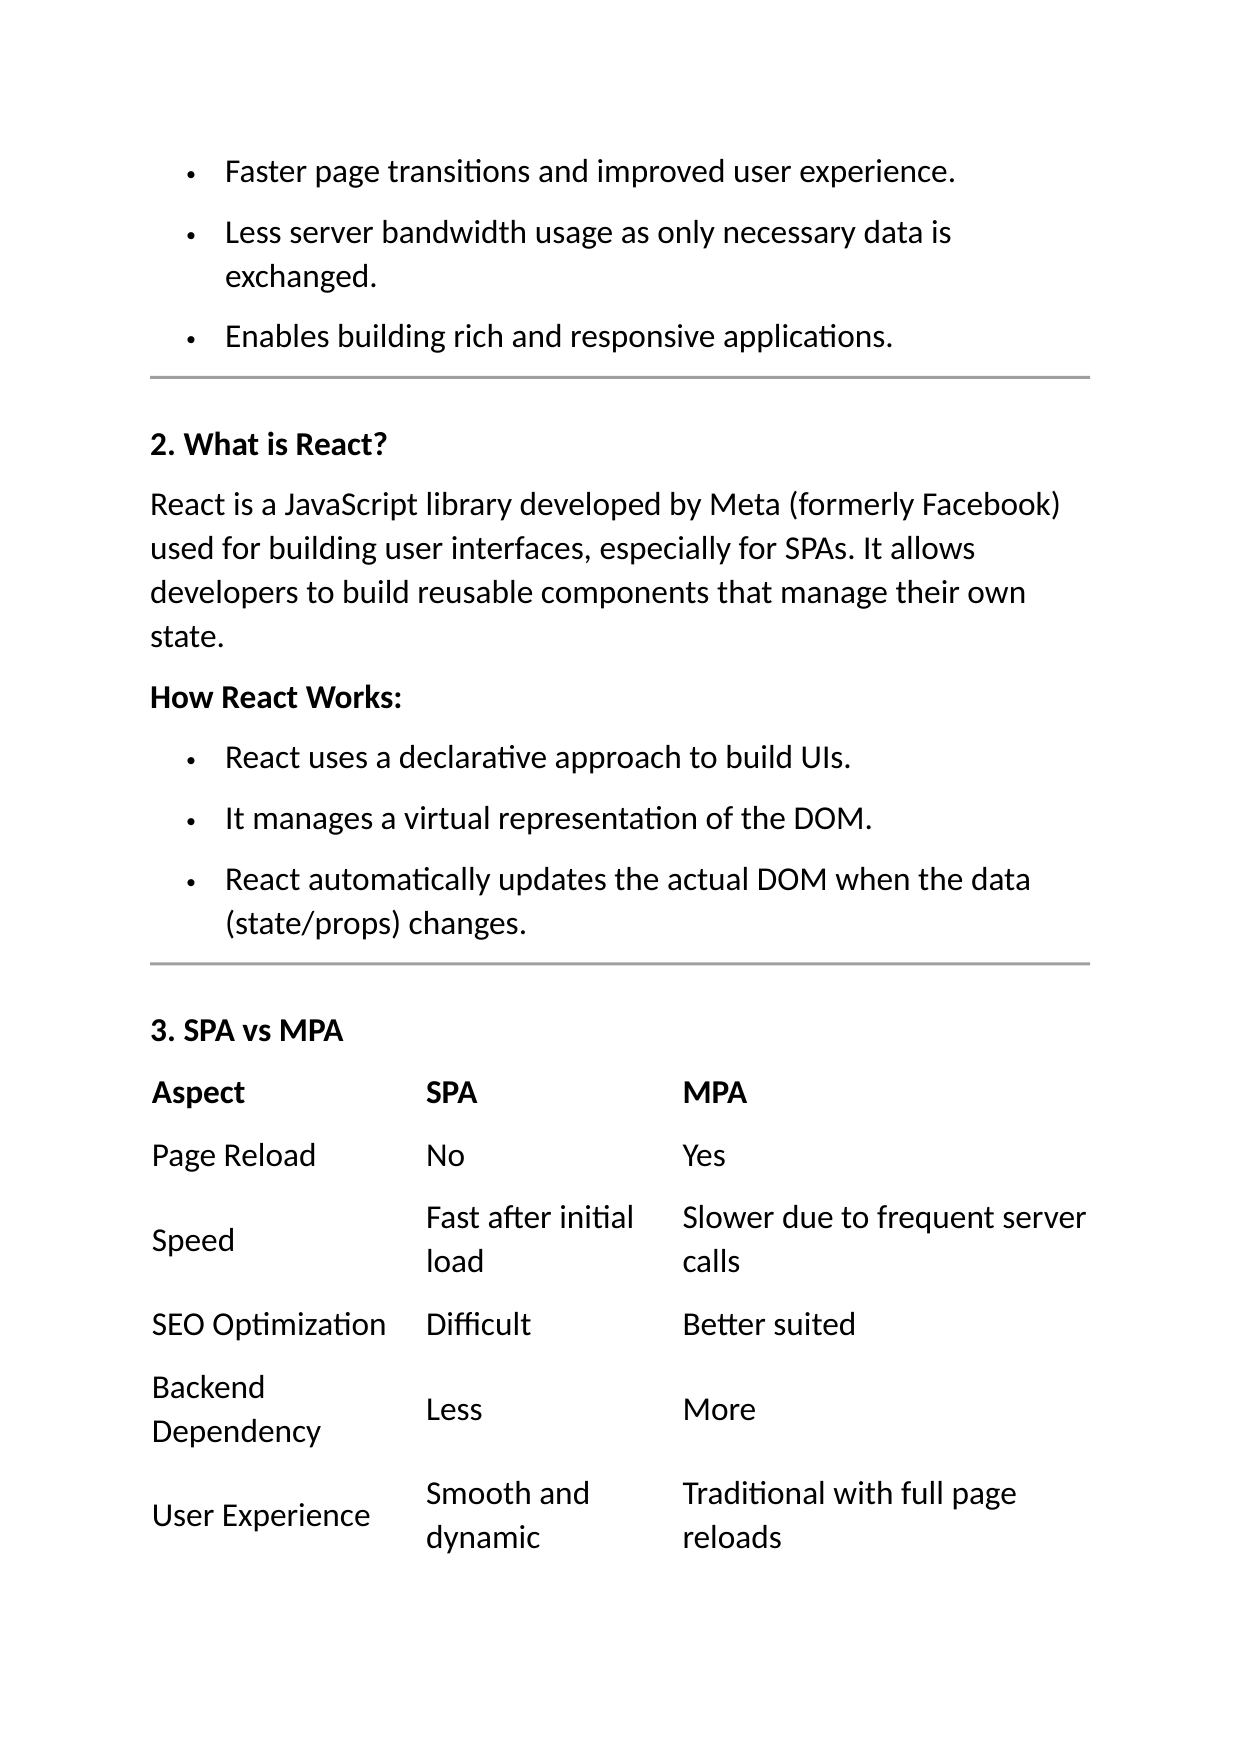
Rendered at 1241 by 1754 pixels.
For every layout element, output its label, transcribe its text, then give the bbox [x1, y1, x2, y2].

table_cell Speed [150, 1195, 424, 1302]
table_cell Less [424, 1364, 681, 1471]
table_cell Fast after initial load [424, 1195, 681, 1302]
table_cell Traditional with full page reloads [681, 1471, 1090, 1577]
table_header MPA [681, 1070, 1090, 1132]
table_cell Difficult [424, 1302, 681, 1364]
text How React Works: [150, 676, 1090, 717]
table_cell User Experience [150, 1471, 424, 1577]
table_cell Better suited [681, 1302, 1090, 1364]
table_cell Page Reload [150, 1133, 424, 1195]
table_header SPA [424, 1070, 681, 1132]
list Less server bandwidth usage as only necessary data is exchanged. [187, 211, 1090, 295]
list It manages a virtual representation of the DOM. [187, 797, 1090, 838]
list Faster page transitions and improved user experience. [187, 150, 1090, 191]
table_cell SEO Optimization [150, 1302, 424, 1364]
list React uses a declarative approach to build UIs. [187, 736, 1090, 777]
table_header Aspect [150, 1070, 424, 1132]
list Enables building rich and responsive applications. [187, 315, 1090, 356]
table_cell Backend Dependency [150, 1364, 424, 1471]
table_cell Slower due to frequent server calls [681, 1195, 1090, 1302]
table_cell No [424, 1133, 681, 1195]
table_cell Smooth and dynamic [424, 1471, 681, 1577]
text 3. SPA vs MPA [150, 1009, 1090, 1050]
list React automatically updates the actual DOM when the data (state/props) changes. [187, 858, 1090, 942]
text 2. What is React? [150, 423, 1090, 463]
table_cell More [681, 1364, 1090, 1471]
table_cell Yes [681, 1133, 1090, 1195]
text React is a JavaScript library developed by Meta (formerly Facebook) used for building user interfaces, especially for SPAs. It allows developers to build reusable components that manage their own state. [150, 483, 1090, 656]
